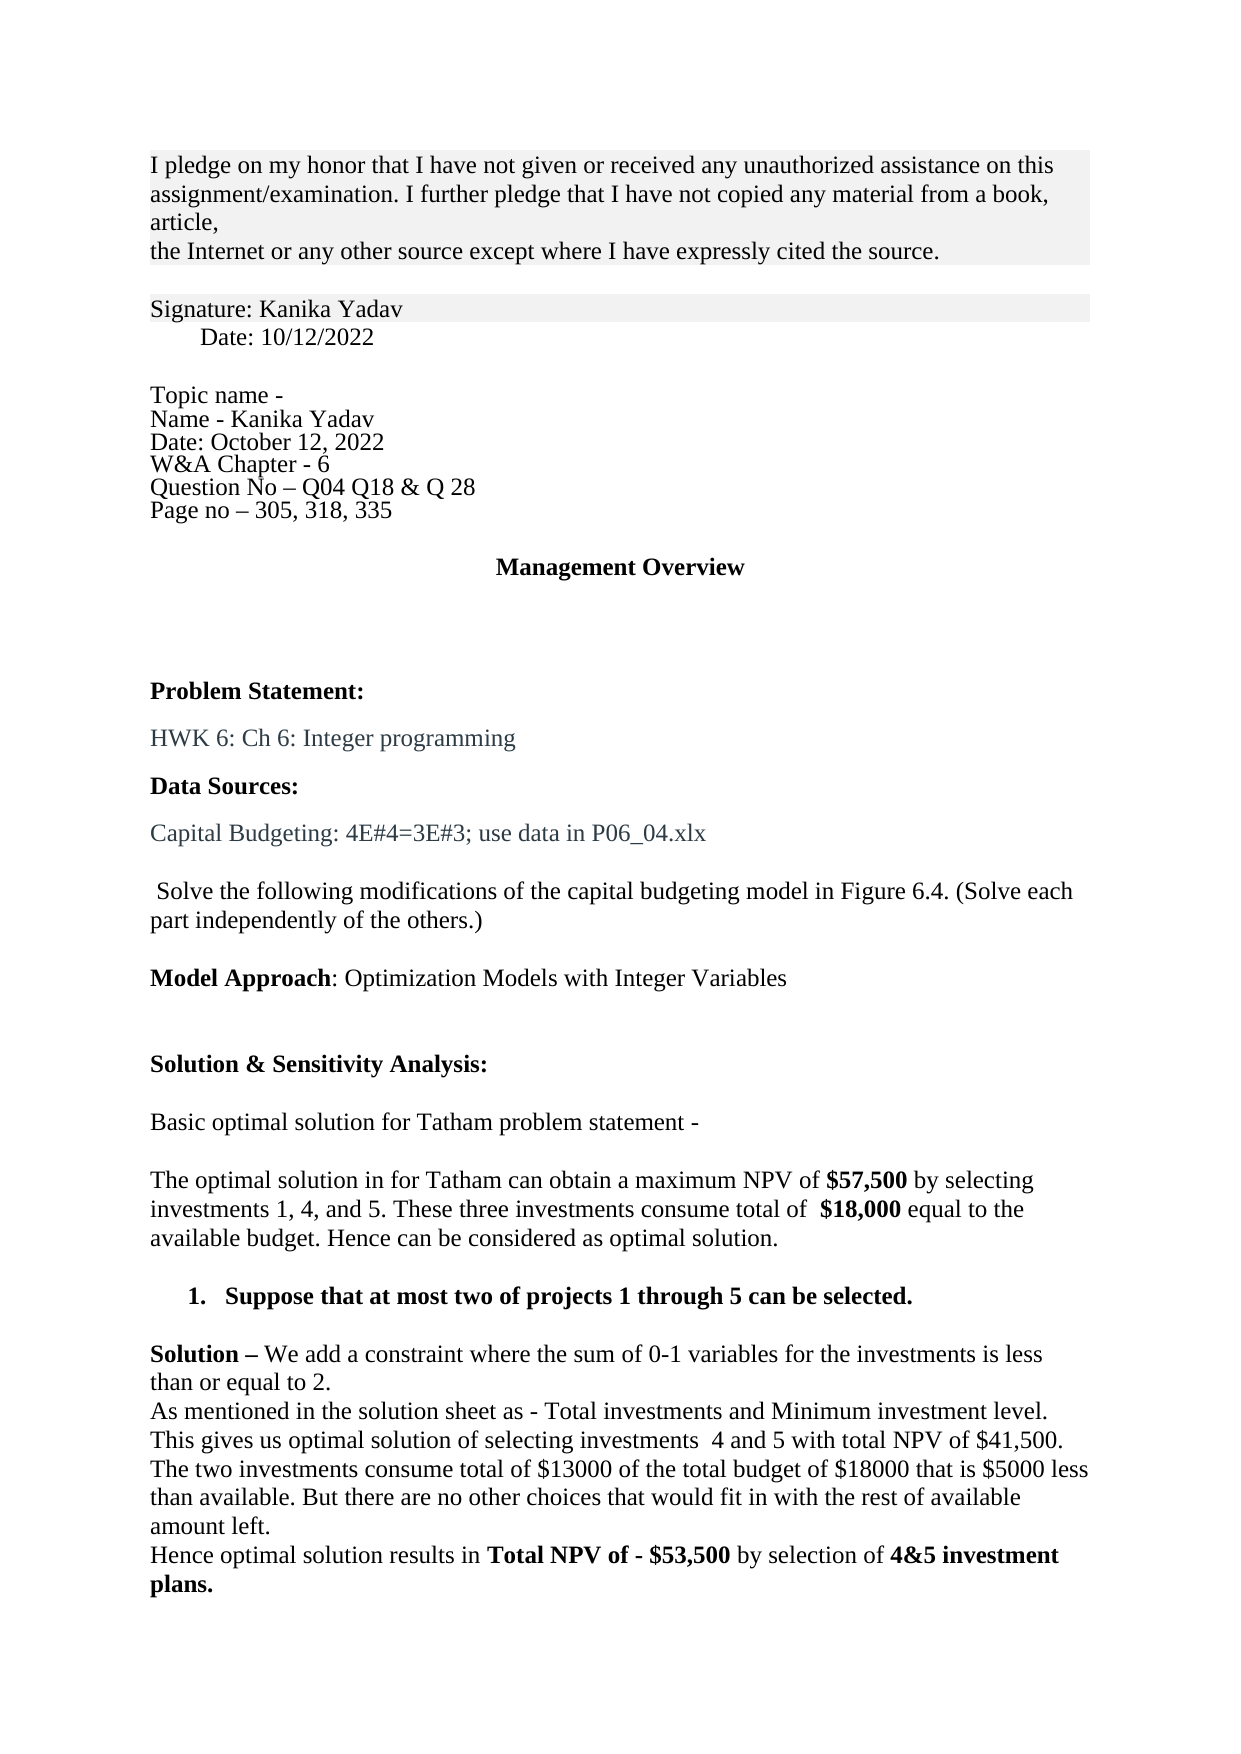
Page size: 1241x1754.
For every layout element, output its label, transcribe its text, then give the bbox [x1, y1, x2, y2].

text Question No – Q04 Q18 & Q 28 [150, 477, 1090, 500]
text HWK 6: Ch 6: Integer programming [150, 723, 1090, 752]
text Date: 10/12/2022 [150, 322, 1090, 351]
text I pledge on my honor that I have not given or received any unauthorized assistance on this [150, 150, 1090, 179]
text Page no – 305, 318, 335 [150, 500, 1090, 523]
text Data Sources: [150, 771, 1090, 799]
text Solution – We add a constraint where the sum of 0-1 variables for the investments is less than or equal to 2. As mentioned in the solution sheet as - Total investments and Minimum investment level. This gives us optimal solution of selecting investments 4 and 5 with total NPV of $41,500. The two investments consume total of $13000 of the total budget of $18000 that is $5000 less than available. But there are no other choices that would fit in with the rest of available amount left. [150, 1339, 1090, 1540]
text Basic optimal solution for Tatham problem statement - [150, 1107, 1090, 1136]
text Capital Budgeting: 4E#4=3E#3; use data in P06_04.xlx [150, 818, 1090, 847]
text assignment/examination. I further pledge that I have not copied any material from a book, article, [150, 179, 1090, 236]
text Name - Kanika Yadav [150, 409, 1090, 432]
text W&A Chapter - 6 [150, 454, 1090, 477]
list Suppose that at most two of projects 1 through 5 can be selected. [187, 1281, 1090, 1309]
text Model Approach: Optimization Models with Integer Variables [150, 963, 1090, 992]
text the Internet or any other source except where I have expressly cited the source. [150, 236, 1090, 265]
text Hence optimal solution results in Total NPV of - $53,500 by selection of 4&5 investment plans. [150, 1540, 1090, 1597]
text Problem Statement: [150, 676, 1090, 704]
text Topic name - [150, 380, 1090, 409]
text Date: October 12, 2022 [150, 432, 1090, 454]
text Solve the following modifications of the capital budgeting model in Figure 6.4. (Solve each part independently of the others.) [150, 876, 1090, 934]
text Signature: Kanika Yadav [150, 294, 1090, 322]
text The optimal solution in for Tatham can obtain a maximum NPV of $57,500 by selecting investments 1, 4, and 5. These three investments consume total of $18,000 equal to the available budget. Hence can be considered as optimal solution. [150, 1165, 1090, 1252]
text Management Overview [150, 552, 1090, 581]
text Solution & Sensitivity Analysis: [150, 1049, 1090, 1078]
